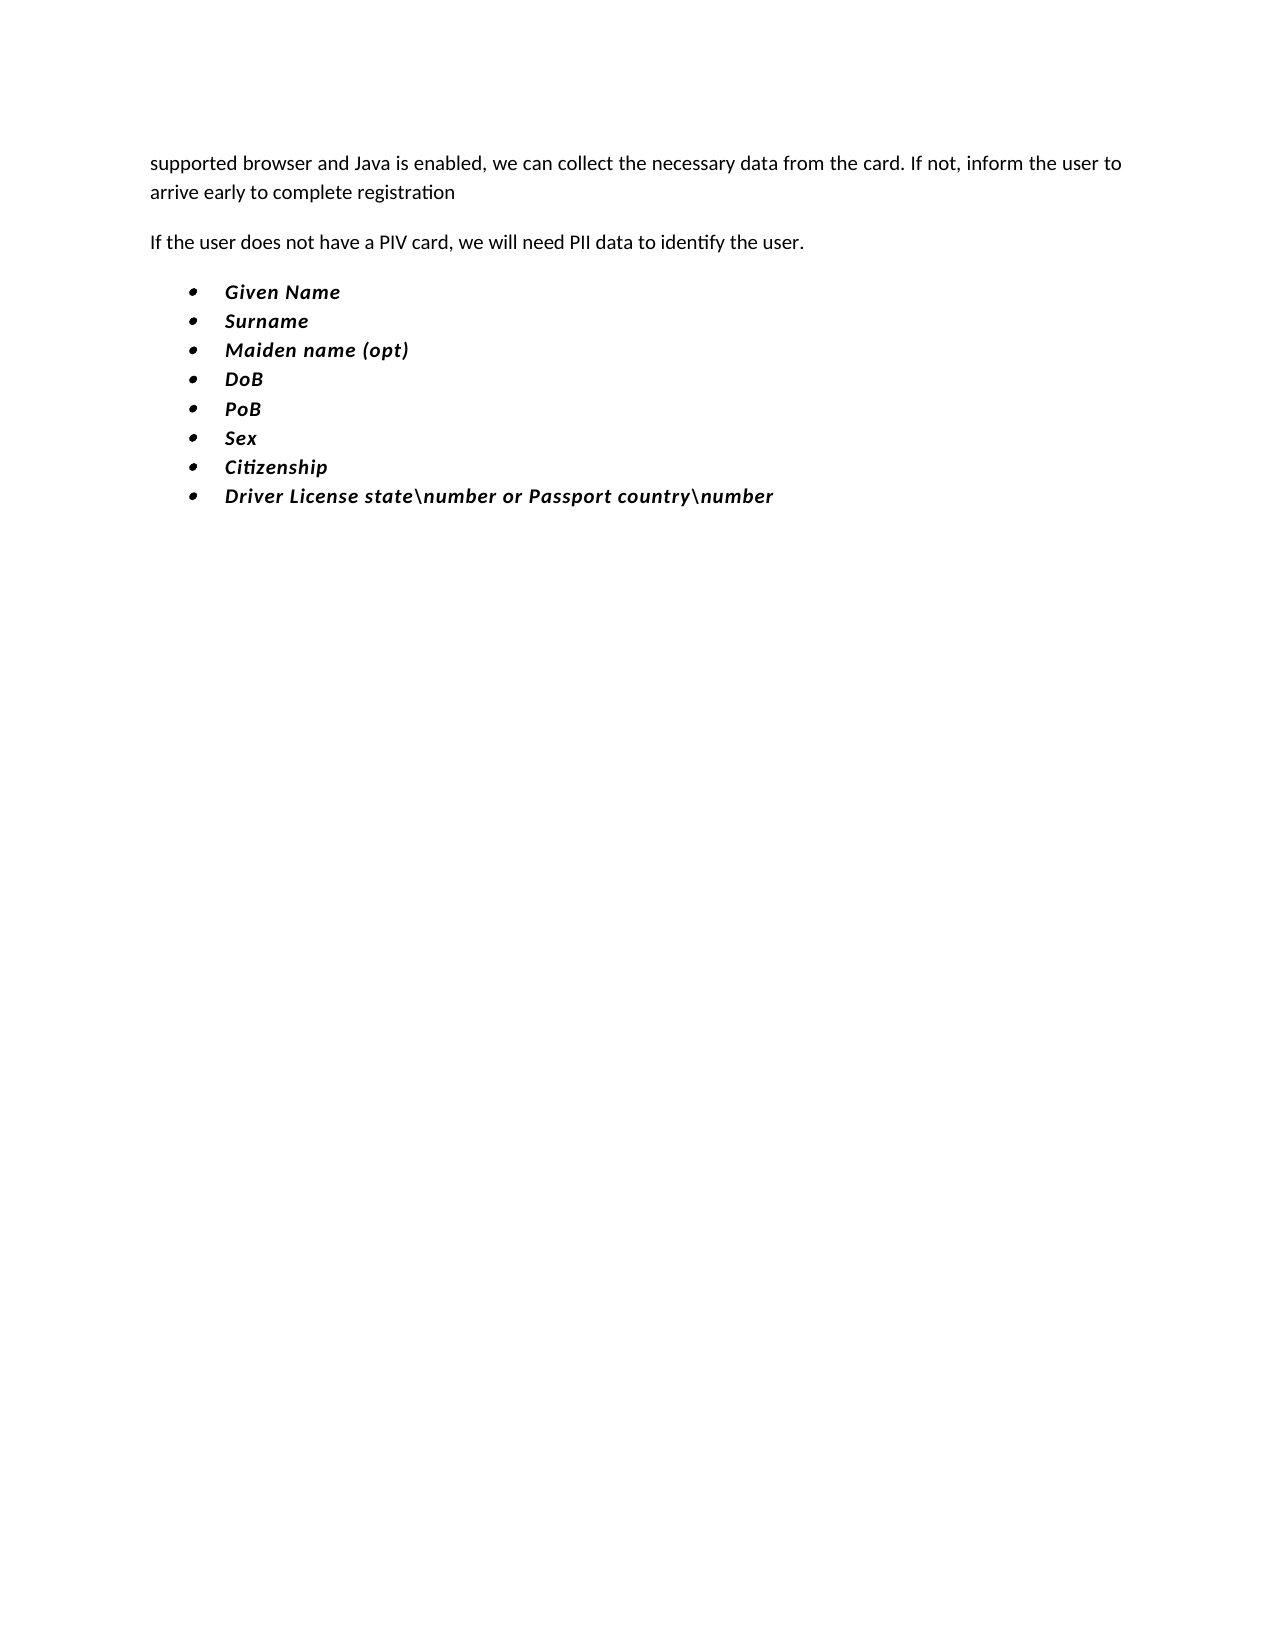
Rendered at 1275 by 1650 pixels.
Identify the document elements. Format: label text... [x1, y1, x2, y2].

list Citizenship [187, 454, 1125, 479]
list Driver License state\number or Passport country\number [187, 483, 1125, 509]
list Sex [187, 425, 1125, 450]
list Maiden name (opt) [187, 337, 1125, 363]
list PoB [187, 396, 1125, 421]
list Surname [187, 308, 1125, 334]
text If the user does not have a PIV card, we will need PII data to identify the user. [150, 229, 1125, 254]
list Given Name [187, 279, 1125, 304]
list DoB [187, 367, 1125, 392]
